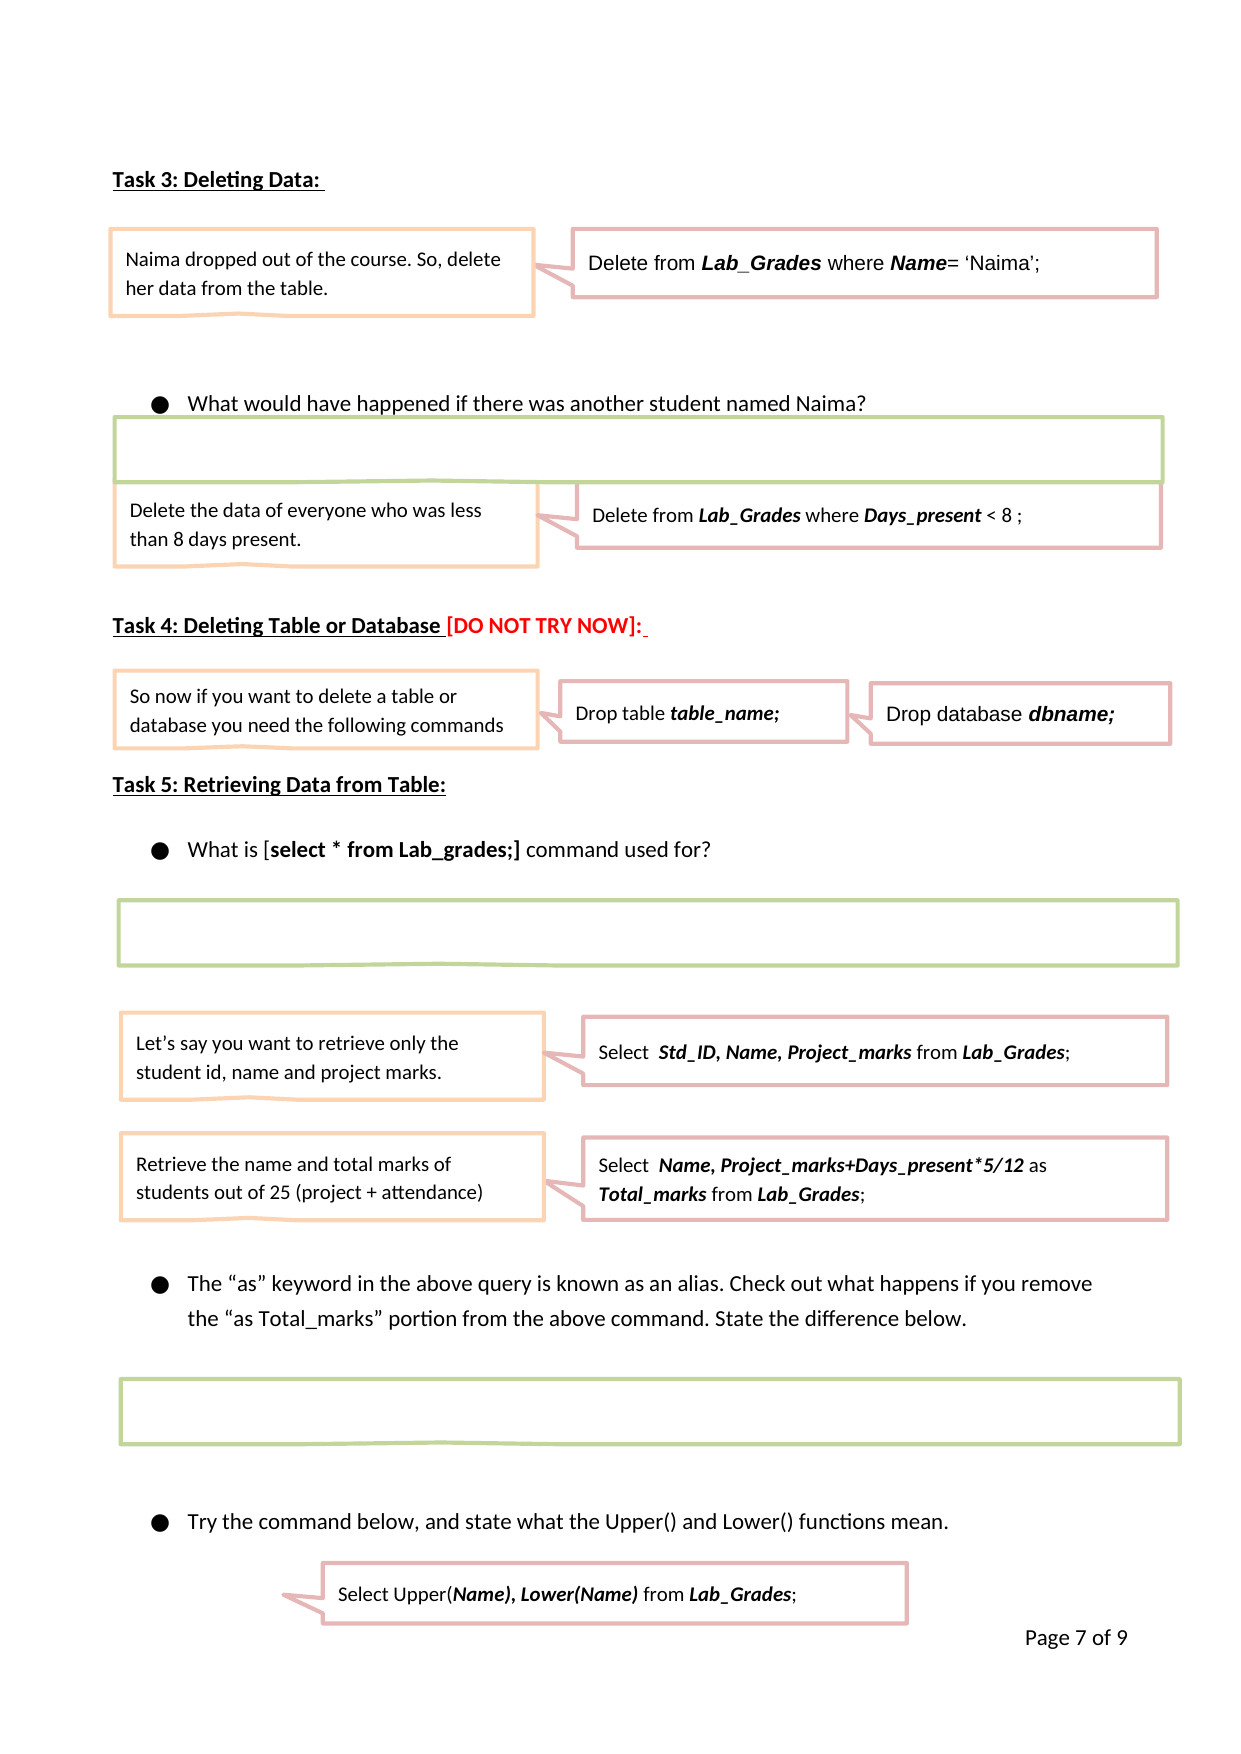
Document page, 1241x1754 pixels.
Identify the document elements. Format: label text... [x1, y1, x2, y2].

text Task 3: Deleting Data: [112, 166, 1128, 193]
list The “as” keyword in the above query is known as an alias. Check out what happens if you remove the “as Total_marks” portion from the above command. State the difference below. [150, 1257, 1128, 1332]
list What is [select * from Lab_grades;] command used for? [150, 823, 1128, 871]
list Try the command below, and state what the Upper() and Lower() functions mean. [150, 1495, 1128, 1542]
text Task 5: Retrieving Data from Table: [112, 771, 1128, 798]
list What would have happened if there was another student named Naima? [150, 378, 1128, 415]
text Task 4: Deleting Table or Database [DO NOT TRY NOW]: [112, 611, 1128, 639]
